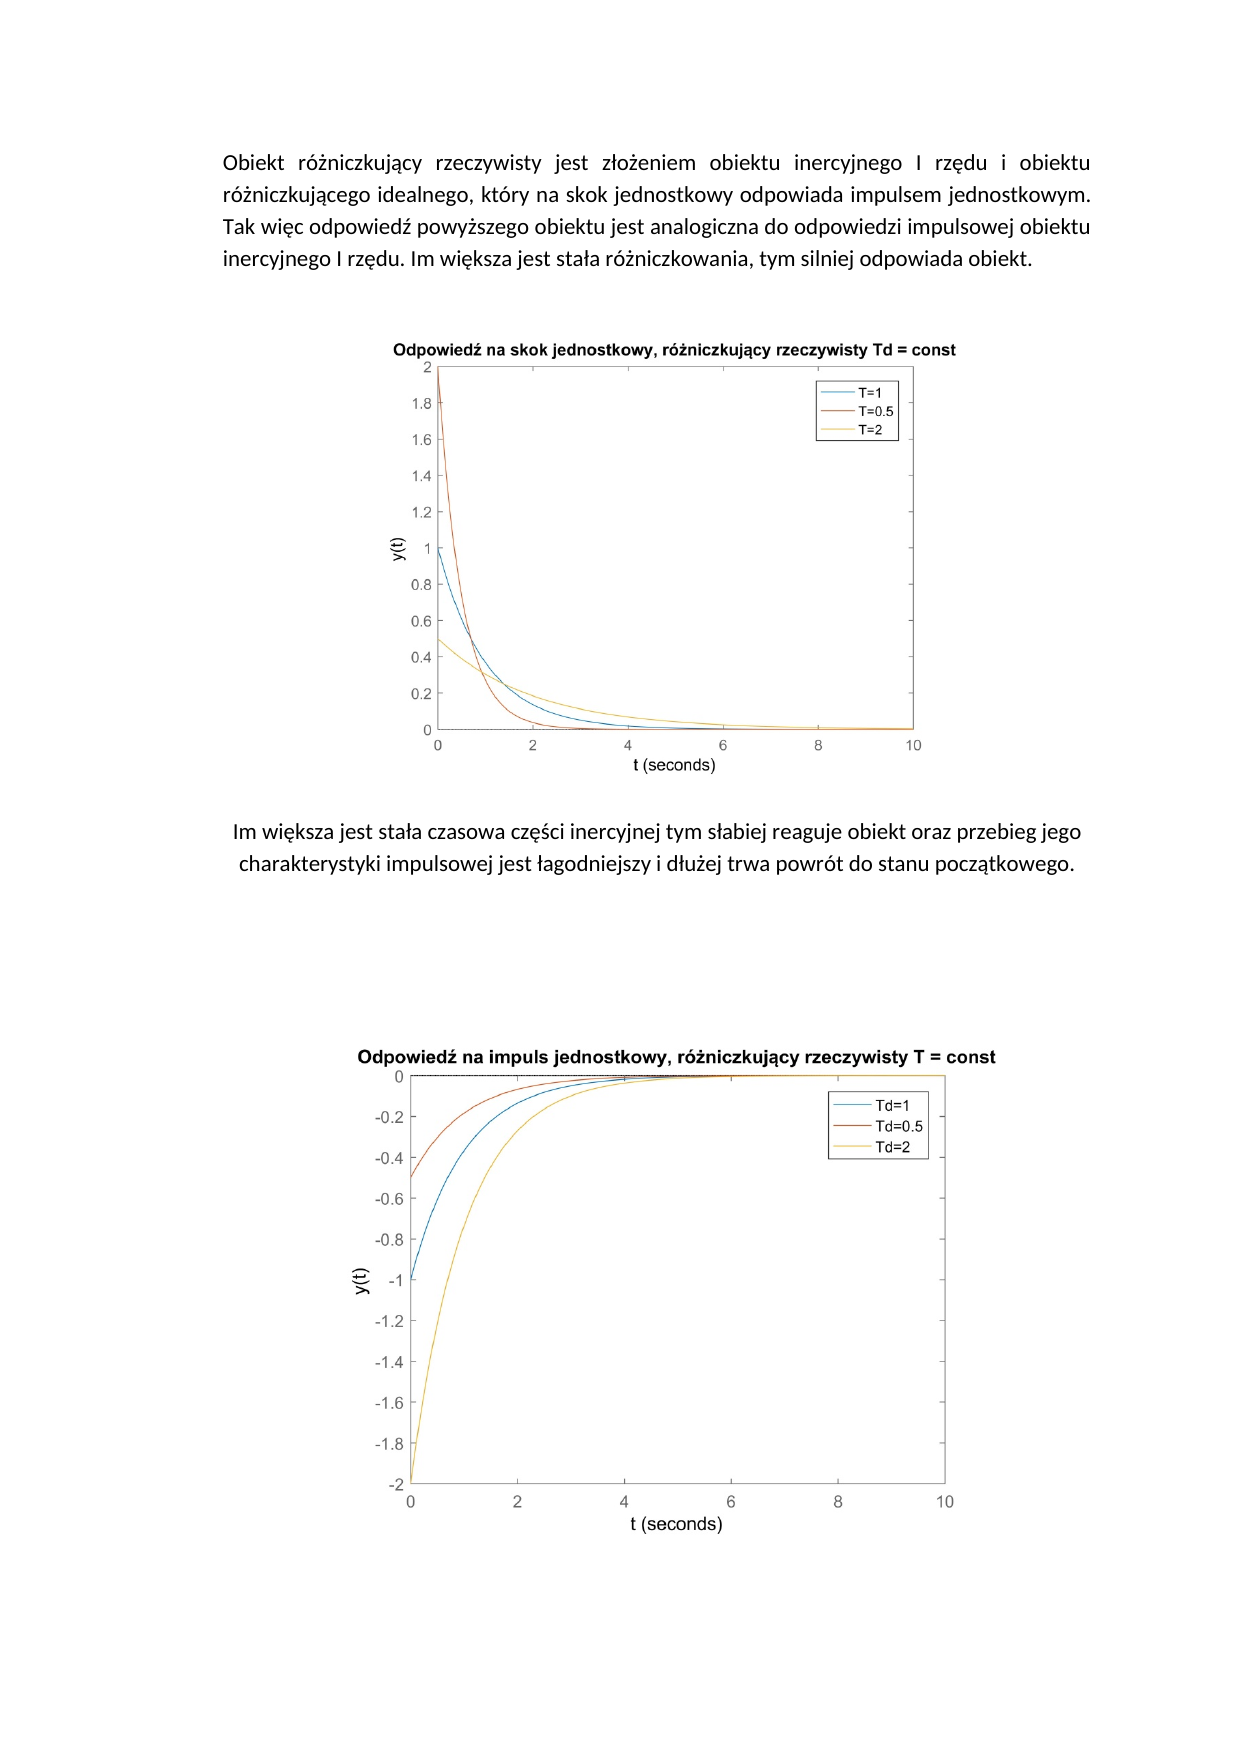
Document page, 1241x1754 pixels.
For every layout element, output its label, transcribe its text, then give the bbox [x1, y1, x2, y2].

list Obiekt różniczkujący rzeczywisty jest złożeniem obiektu inercyjnego I rzędu i obiektu różniczkującego idealnego, który na skok jednostkowy odpowiada impulsem jednostkowym. Tak więc odpowiedź powyższego obiektu jest analogiczna do odpowiedzi impulsowej obiektu inercyjnego I rzędu. Im większa jest stała różniczkowania, tym silniej odpowiada obiekt. [223, 148, 1093, 272]
picture [303, 1010, 1012, 1542]
picture [342, 308, 973, 781]
list Im większa jest stała czasowa części inercyjnej tym słabiej reaguje obiekt oraz przebieg jego charakterystyki impulsowej jest łagodniejszy i dłużej trwa powrót do stanu początkowego. [223, 817, 1093, 877]
